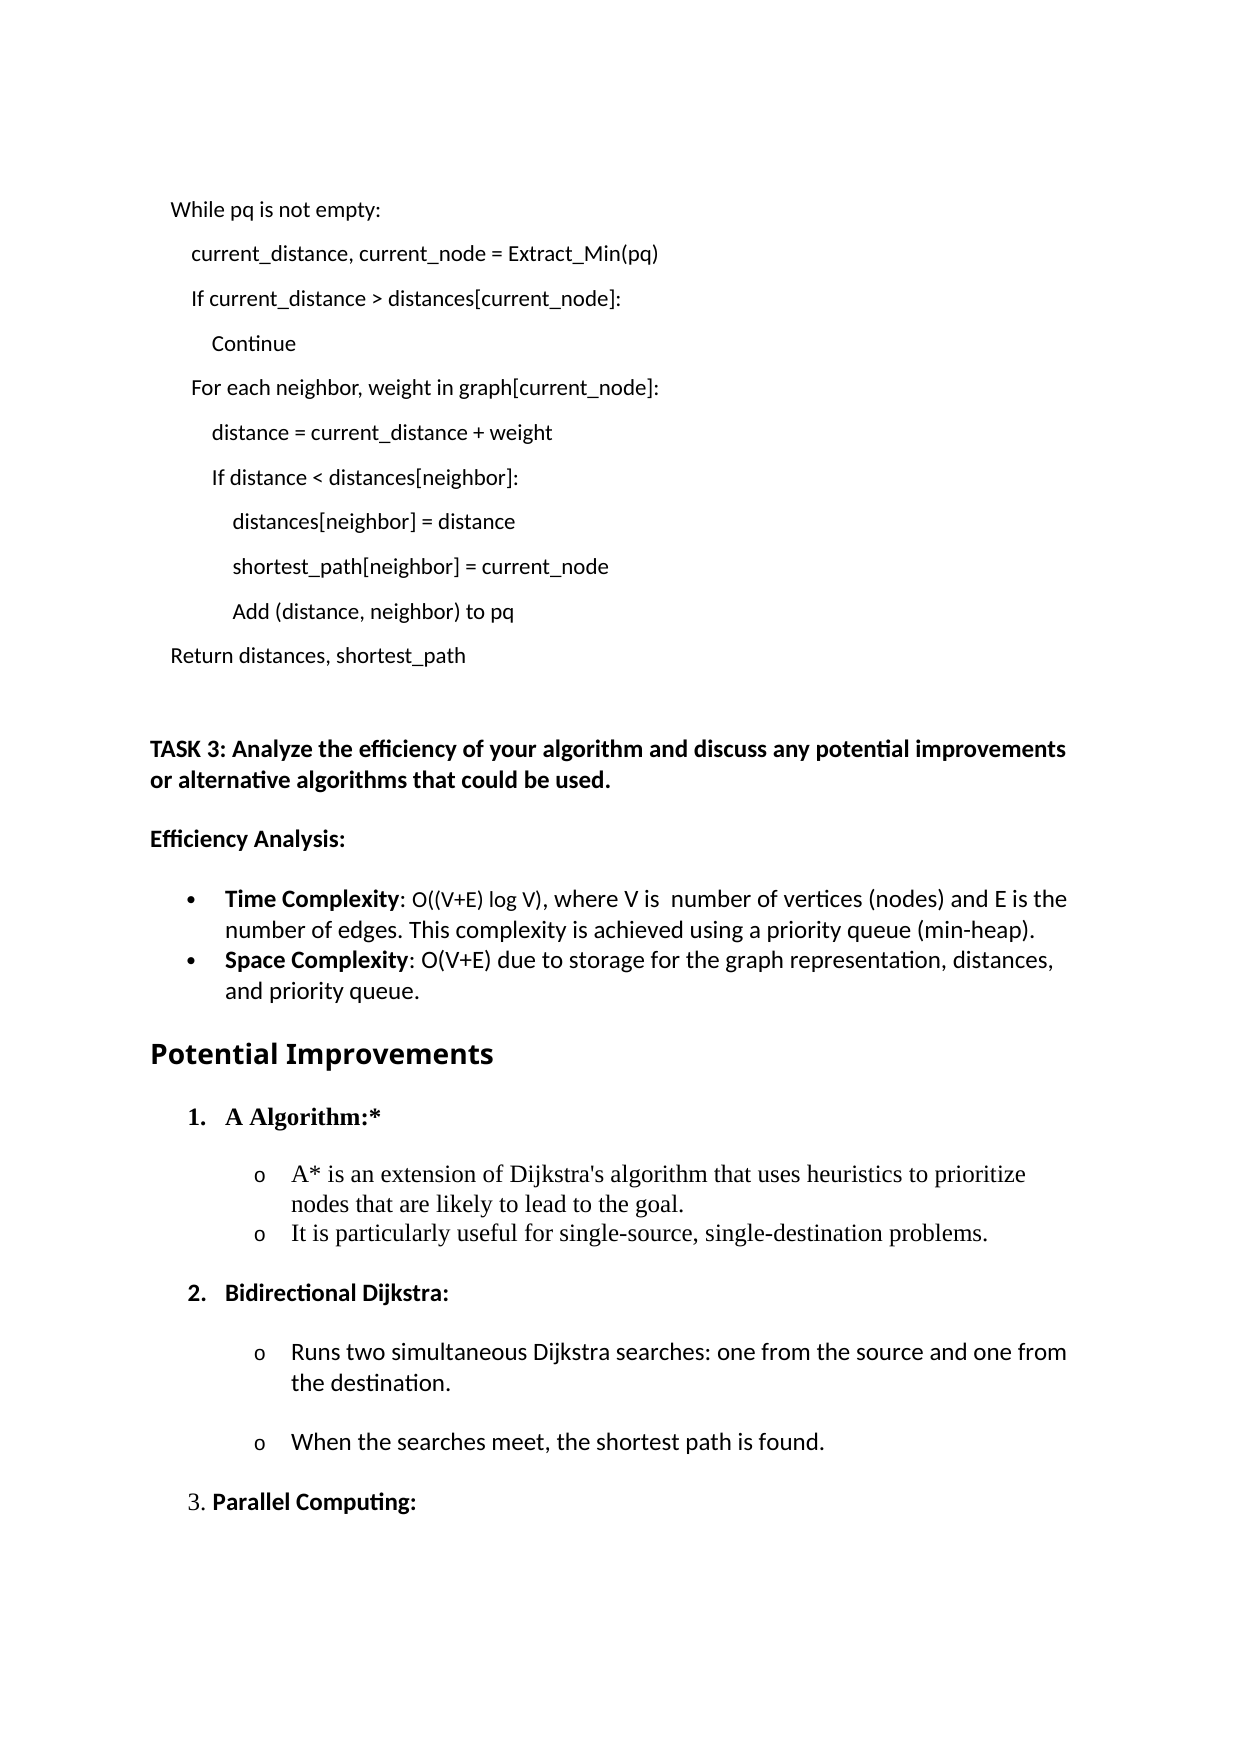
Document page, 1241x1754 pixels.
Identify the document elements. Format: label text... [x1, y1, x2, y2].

text distances[neighbor] = distance [150, 507, 1090, 536]
text TASK 3: Analyze the efficiency of your algorithm and discuss any potential improvements or alternative algorithms that could be used. [150, 733, 1090, 794]
list Runs two simultaneous Dijkstra searches: one from the source and one from the destination. [253, 1336, 1090, 1397]
text Efficiency Analysis: [150, 824, 1090, 854]
list When the searches meet, the shortest path is found. [253, 1427, 1090, 1457]
list A Algorithm:* [187, 1102, 1090, 1131]
text If current_distance > distances[current_node]: [150, 284, 1090, 312]
text While pq is not empty: [150, 195, 1090, 223]
list Space Complexity: O(V+E) due to storage for the graph representation, distances, and priority queue. [187, 944, 1090, 1005]
text Potential Improvements [150, 1034, 1090, 1073]
list Bidirectional Dijkstra: [187, 1277, 1090, 1307]
list A* is an extension of Dijkstra's algorithm that uses heuristics to prioritize nodes that are likely to lead to the goal. [253, 1159, 1090, 1218]
list Time Complexity: O((V+E) log V), where V is number of vertices (nodes) and E is the number of edges. This complexity is achieved using a priority queue (min-heap). [187, 883, 1090, 944]
text 3. Parallel Computing: [150, 1486, 1090, 1517]
text If distance < distances[neighbor]: [150, 463, 1090, 491]
list It is particularly useful for single-source, single-destination problems. [253, 1218, 1090, 1247]
text current_distance, current_node = Extract_Min(pq) [150, 239, 1090, 267]
text distance = current_distance + weight [150, 418, 1090, 446]
text shortest_path[neighbor] = current_node [150, 552, 1090, 580]
text Add (distance, neighbor) to pq [150, 597, 1090, 625]
text For each neighbor, weight in graph[current_node]: [150, 373, 1090, 401]
text Return distances, shortest_path [150, 642, 1090, 669]
text Continue [150, 329, 1090, 357]
